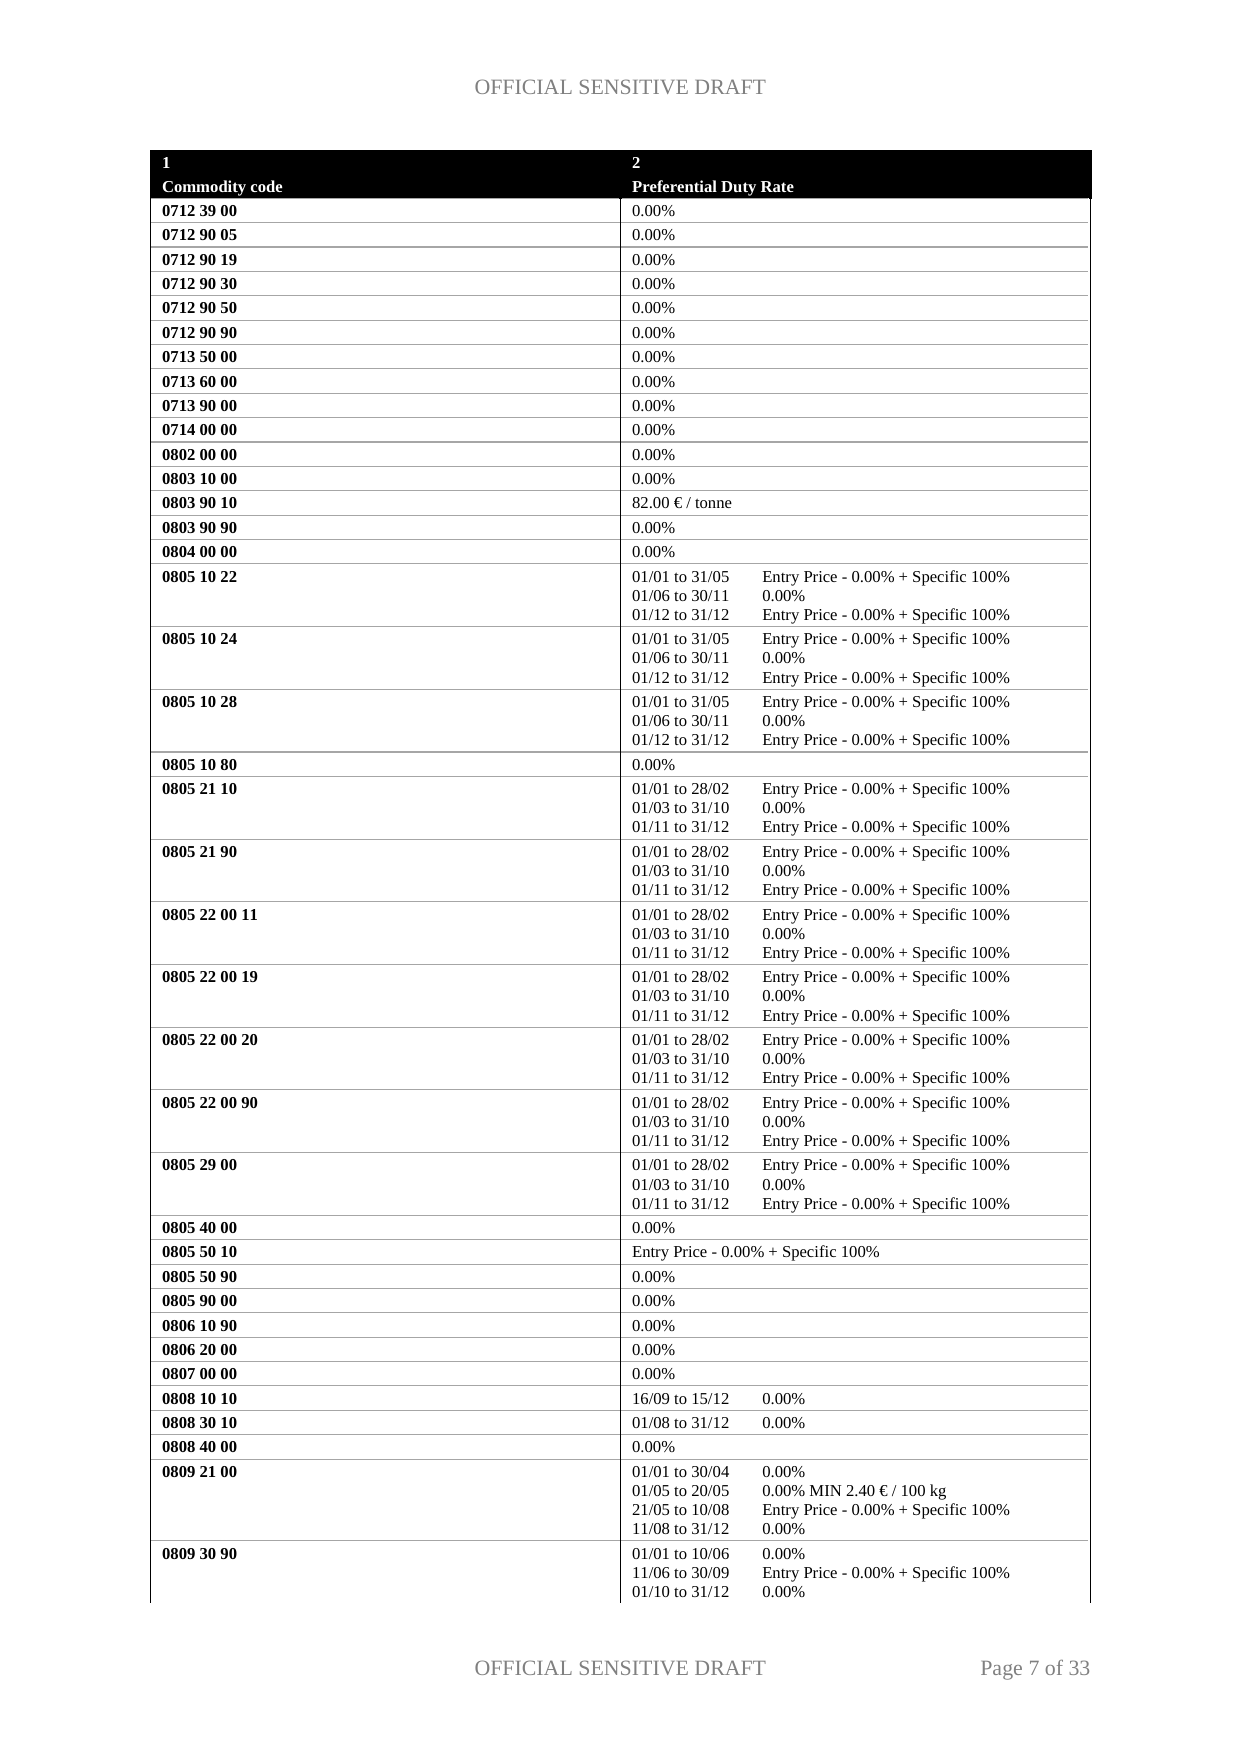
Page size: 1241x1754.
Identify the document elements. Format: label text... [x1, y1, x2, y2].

table_cell 0712 90 19 [151, 248, 620, 271]
table_cell 0805 90 00 [151, 1289, 620, 1312]
table_cell 0.00% [621, 466, 1090, 490]
table_cell 0807 00 00 [151, 1362, 620, 1385]
table_cell 0.00% [621, 1337, 1090, 1361]
table_cell 01/01 to 28/02 Entry Price - 0.00% + Specific 100% 01/03 to 31/10 0.00% 01/11 to 31/12 Entry Price - 0.00% + Specific 100% [621, 1089, 1090, 1152]
table_cell 0809 30 90 [151, 1541, 620, 1603]
table_cell 0805 10 24 [151, 627, 620, 689]
table_cell 0805 50 90 [151, 1265, 620, 1288]
table_cell 0712 90 05 [151, 223, 620, 246]
table_cell 0.00% [621, 441, 1090, 466]
table_cell 0.00% [621, 320, 1090, 344]
table_cell 0.00% [621, 1215, 1090, 1239]
table_cell 0805 10 28 [151, 690, 620, 751]
table_cell 0.00% [621, 1264, 1090, 1288]
table_cell 0808 30 10 [151, 1411, 620, 1434]
table_cell 0805 22 00 19 [151, 965, 620, 1027]
table_cell 0.00% [621, 246, 1090, 271]
table_cell 0803 10 00 [151, 467, 620, 490]
table_cell 01/01 to 10/06 0.00% 11/06 to 30/09 Entry Price - 0.00% + Specific 100% 01/10 to 31/12 0.00% [621, 1540, 1090, 1603]
table_cell 0712 90 50 [151, 296, 620, 319]
table_cell Entry Price - 0.00% + Specific 100% [621, 1239, 1090, 1263]
table_cell 0714 00 00 [151, 418, 620, 441]
table_cell 0805 10 22 [151, 564, 620, 626]
table_cell 0805 21 90 [151, 840, 620, 901]
table_cell 0712 90 90 [151, 321, 620, 344]
table_cell 0806 10 90 [151, 1313, 620, 1337]
table_cell 0805 10 80 [151, 753, 620, 776]
table_cell 0.00% [621, 198, 1090, 222]
table_cell 0806 20 00 [151, 1338, 620, 1361]
table_cell 0805 29 00 [151, 1153, 620, 1215]
table_cell 0.00% [621, 295, 1090, 319]
table_cell 82.00 € / tonne [621, 490, 1090, 514]
table_cell 0803 90 90 [151, 516, 620, 539]
table_cell 0.00% [621, 1361, 1090, 1385]
table_cell 0805 40 00 [151, 1216, 620, 1239]
table_cell 0.00% [621, 393, 1090, 417]
table_cell 0713 60 00 [151, 369, 620, 393]
table_cell 0802 00 00 [151, 443, 620, 466]
table_cell 0.00% [621, 271, 1090, 295]
table_cell 0805 22 00 90 [151, 1090, 620, 1152]
table_cell 01/01 to 31/05 Entry Price - 0.00% + Specific 100% 01/06 to 30/11 0.00% 01/12 to 31/12 Entry Price - 0.00% + Specific 100% [621, 626, 1090, 689]
table_cell 0808 40 00 [151, 1435, 620, 1458]
table_cell 0.00% [621, 515, 1090, 539]
table_cell 0804 00 00 [151, 540, 620, 563]
table_cell 01/01 to 31/05 Entry Price - 0.00% + Specific 100% 01/06 to 30/11 0.00% 01/12 to 31/12 Entry Price - 0.00% + Specific 100% [621, 563, 1090, 626]
table_cell 0805 21 10 [151, 777, 620, 838]
table_cell 01/01 to 31/05 Entry Price - 0.00% + Specific 100% 01/06 to 30/11 0.00% 01/12 to 31/12 Entry Price - 0.00% + Specific 100% [621, 689, 1090, 751]
table_cell 0.00% [621, 222, 1090, 246]
table_cell 0713 90 00 [151, 394, 620, 417]
table_cell 0805 22 00 20 [151, 1028, 620, 1089]
table_cell 0.00% [621, 368, 1090, 393]
table_cell 0805 22 00 11 [151, 902, 620, 964]
table_cell 01/01 to 28/02 Entry Price - 0.00% + Specific 100% 01/03 to 31/10 0.00% 01/11 to 31/12 Entry Price - 0.00% + Specific 100% [621, 776, 1090, 838]
table_cell 0.00% [621, 417, 1090, 441]
table_cell 0.00% [621, 539, 1090, 563]
table_cell 0713 50 00 [151, 345, 620, 368]
table_cell 0.00% [621, 1434, 1090, 1458]
table_cell 01/08 to 31/12 0.00% [621, 1410, 1090, 1434]
table_cell 01/01 to 28/02 Entry Price - 0.00% + Specific 100% 01/03 to 31/10 0.00% 01/11 to 31/12 Entry Price - 0.00% + Specific 100% [621, 901, 1090, 964]
table_cell Commodity code [151, 174, 619, 198]
table_cell 0.00% [621, 751, 1090, 776]
table_header 1 [151, 151, 619, 174]
table_cell 0712 90 30 [151, 272, 620, 295]
table_cell 01/01 to 28/02 Entry Price - 0.00% + Specific 100% 01/03 to 31/10 0.00% 01/11 to 31/12 Entry Price - 0.00% + Specific 100% [621, 1152, 1090, 1215]
table_cell 01/01 to 30/04 0.00% 01/05 to 20/05 0.00% MIN 2.40 € / 100 kg 21/05 to 10/08 Entry Price - 0.00% + Specific 100% 11/08 to 31/12 0.00% [621, 1459, 1090, 1540]
table_cell 0809 21 00 [151, 1460, 620, 1540]
table_cell 01/01 to 28/02 Entry Price - 0.00% + Specific 100% 01/03 to 31/10 0.00% 01/11 to 31/12 Entry Price - 0.00% + Specific 100% [621, 1027, 1090, 1089]
table_cell 0808 10 10 [151, 1386, 620, 1410]
table_header 2 [622, 151, 1089, 174]
table_cell 01/01 to 28/02 Entry Price - 0.00% + Specific 100% 01/03 to 31/10 0.00% 01/11 to 31/12 Entry Price - 0.00% + Specific 100% [621, 964, 1090, 1027]
table_cell 0.00% [621, 344, 1090, 368]
table_cell 0.00% [621, 1312, 1090, 1337]
table_cell 01/01 to 28/02 Entry Price - 0.00% + Specific 100% 01/03 to 31/10 0.00% 01/11 to 31/12 Entry Price - 0.00% + Specific 100% [621, 839, 1090, 901]
table_cell 0803 90 10 [151, 491, 620, 514]
table_cell 16/09 to 15/12 0.00% [621, 1385, 1090, 1410]
table_cell 0.00% [621, 1288, 1090, 1312]
table_cell 0805 50 10 [151, 1240, 620, 1263]
table_cell Preferential Duty Rate [622, 174, 1089, 198]
table_cell 0712 39 00 [151, 199, 620, 222]
